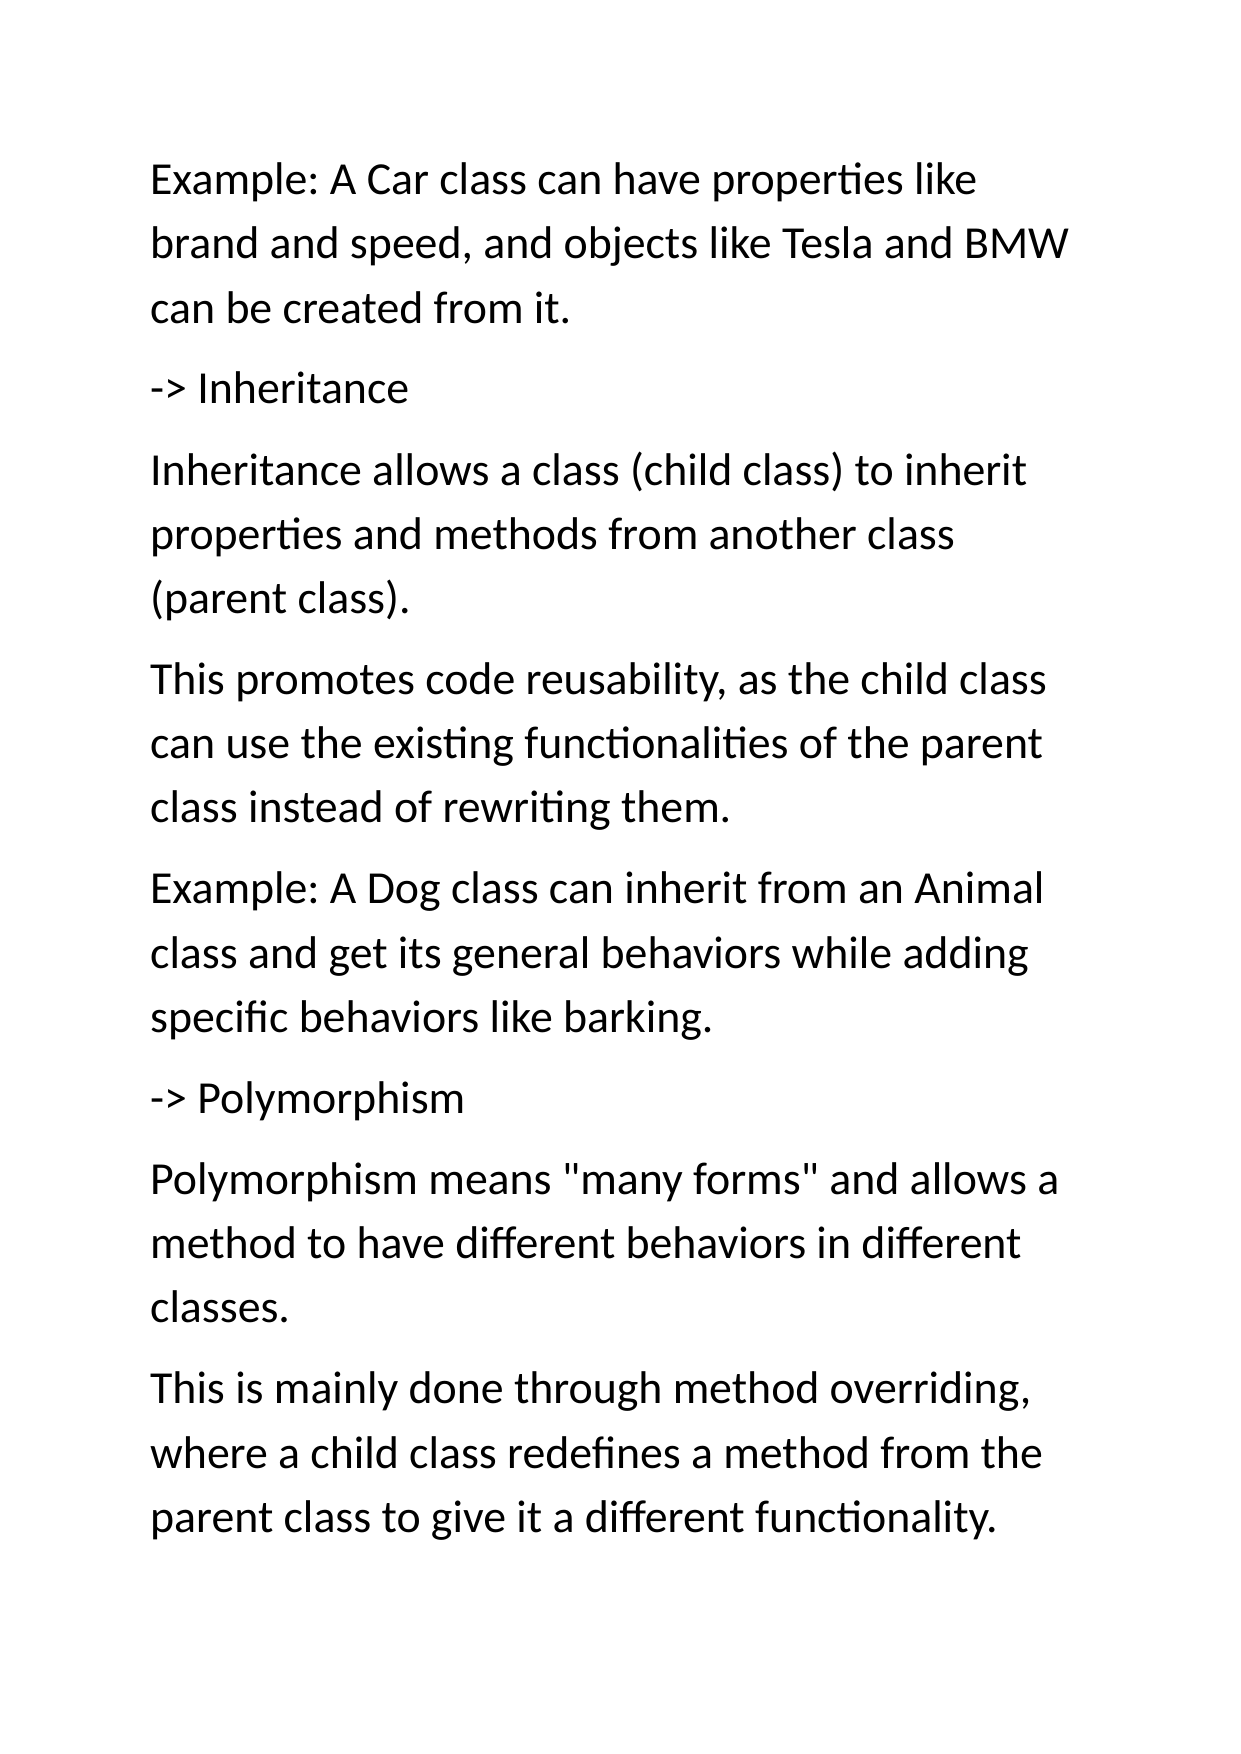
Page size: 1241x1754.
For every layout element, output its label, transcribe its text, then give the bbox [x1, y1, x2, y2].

text Example: A Dog class can inherit from an Animal class and get its general behaviors while adding specific behaviors like barking. [150, 859, 1090, 1044]
text Polymorphism means "many forms" and allows a method to have different behaviors in different classes. [150, 1150, 1090, 1334]
text This promotes code reusability, as the child class can use the existing functionalities of the parent class instead of rewriting them. [150, 650, 1090, 834]
text Inheritance allows a class (child class) to inherit properties and methods from another class (parent class). [150, 440, 1090, 625]
text Example: A Car class can have properties like brand and speed, and objects like Tesla and BMW can be created from it. [150, 150, 1090, 334]
text -> Inheritance [150, 359, 1090, 415]
text -> Polymorphism [150, 1069, 1090, 1125]
text This is mainly done through method overriding, where a child class redefines a method from the parent class to give it a different functionality. [150, 1359, 1090, 1544]
